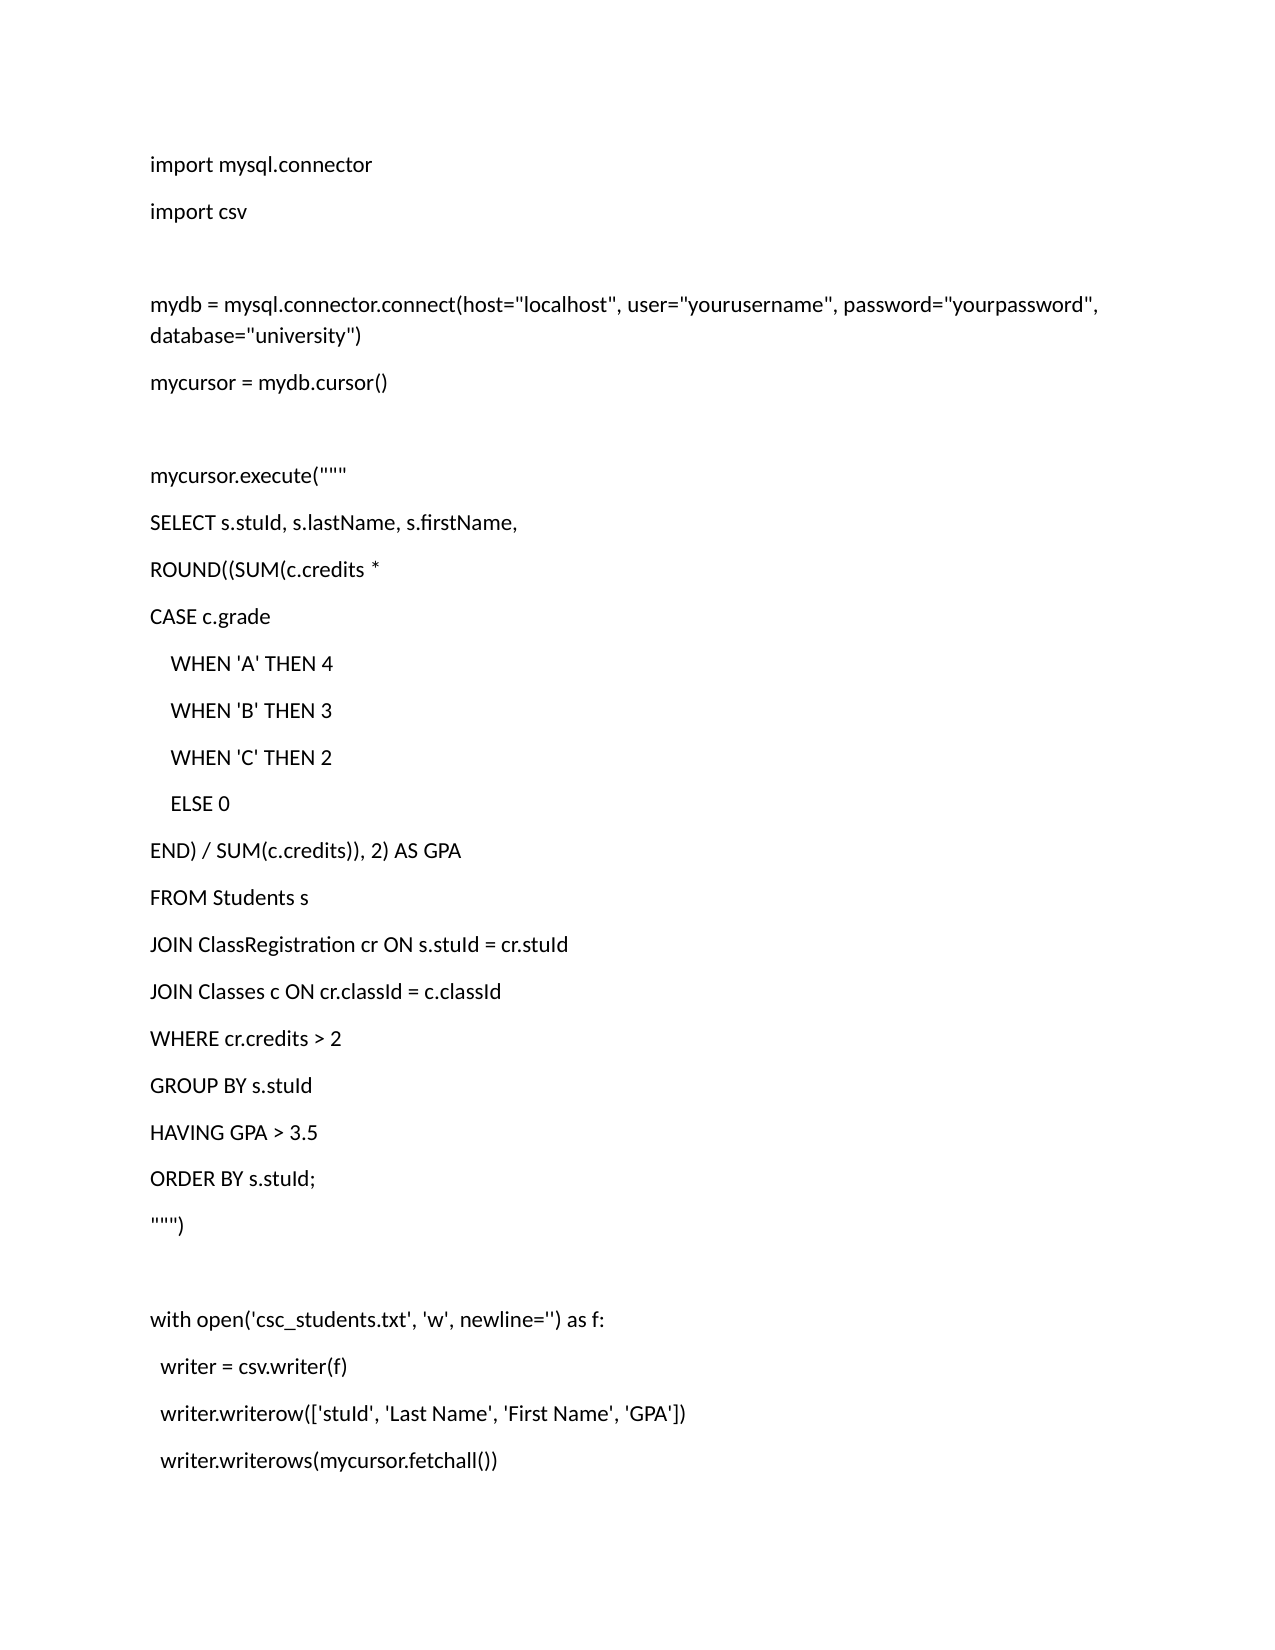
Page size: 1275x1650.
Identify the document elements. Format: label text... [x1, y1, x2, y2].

text SELECT s.stuId, s.lastName, s.firstName, [150, 508, 1125, 536]
text """) [150, 1211, 1125, 1239]
text with open('csc_students.txt', 'w', newline='') as f: [150, 1305, 1125, 1333]
text import csv [150, 197, 1125, 225]
text FROM Students s [150, 883, 1125, 911]
text JOIN ClassRegistration cr ON s.stuId = cr.stuId [150, 930, 1125, 958]
text ORDER BY s.stuId; [150, 1164, 1125, 1193]
text WHEN 'B' THEN 3 [150, 696, 1125, 724]
text HAVING GPA > 3.5 [150, 1118, 1125, 1146]
text WHEN 'C' THEN 2 [150, 743, 1125, 771]
text GROUP BY s.stuId [150, 1071, 1125, 1099]
text mycursor.execute(""" [150, 461, 1125, 489]
text WHERE cr.credits > 2 [150, 1024, 1125, 1052]
text ELSE 0 [150, 789, 1125, 818]
text JOIN Classes c ON cr.classId = c.classId [150, 977, 1125, 1005]
text END) / SUM(c.credits)), 2) AS GPA [150, 836, 1125, 864]
text writer.writerow(['stuId', 'Last Name', 'First Name', 'GPA']) [150, 1399, 1125, 1427]
text CASE c.grade [150, 602, 1125, 630]
text import mysql.connector [150, 150, 1125, 178]
text WHEN 'A' THEN 4 [150, 649, 1125, 677]
text writer = csv.writer(f) [150, 1352, 1125, 1380]
text ROUND((SUM(c.credits * [150, 555, 1125, 583]
text mycursor = mydb.cursor() [150, 368, 1125, 396]
text mydb = mysql.connector.connect(host="localhost", user="yourusername", password="yourpassword", database="university") [150, 291, 1125, 349]
text writer.writerows(mycursor.fetchall()) [150, 1446, 1125, 1474]
